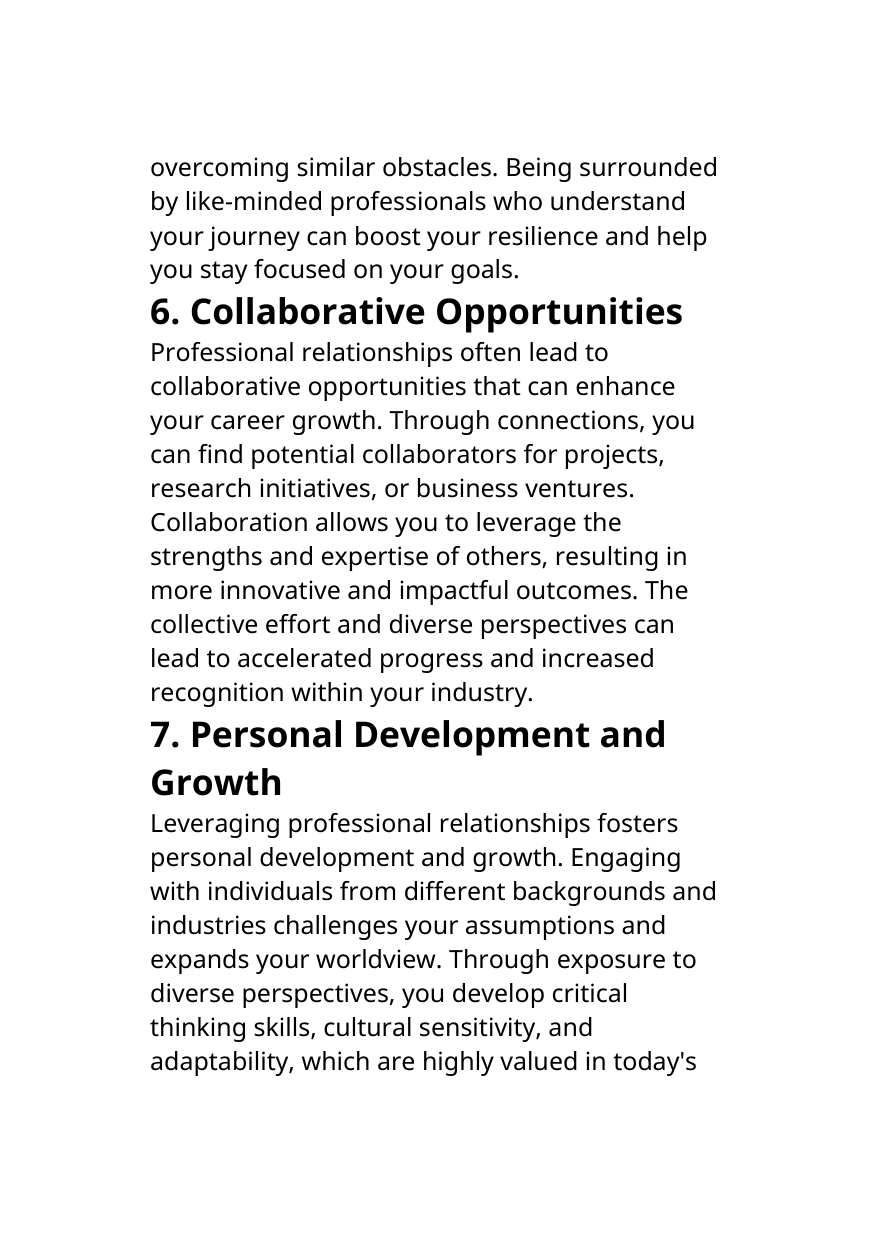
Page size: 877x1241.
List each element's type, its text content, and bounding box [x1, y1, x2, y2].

text Professional relationships often lead to collaborative opportunities that can enhance your career growth. Through connections, you can find potential collaborators for projects, research initiatives, or business ventures. Collaboration allows you to leverage the strengths and expertise of others, resulting in more innovative and impactful outcomes. The collective effort and diverse perspectives can lead to accelerated progress and increased recognition within your industry. [150, 334, 727, 709]
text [150, 806, 727, 1078]
subtitle 7. Personal Development and Growth [150, 709, 727, 806]
subtitle 6. Collaborative Opportunities [150, 286, 727, 334]
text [150, 150, 727, 286]
